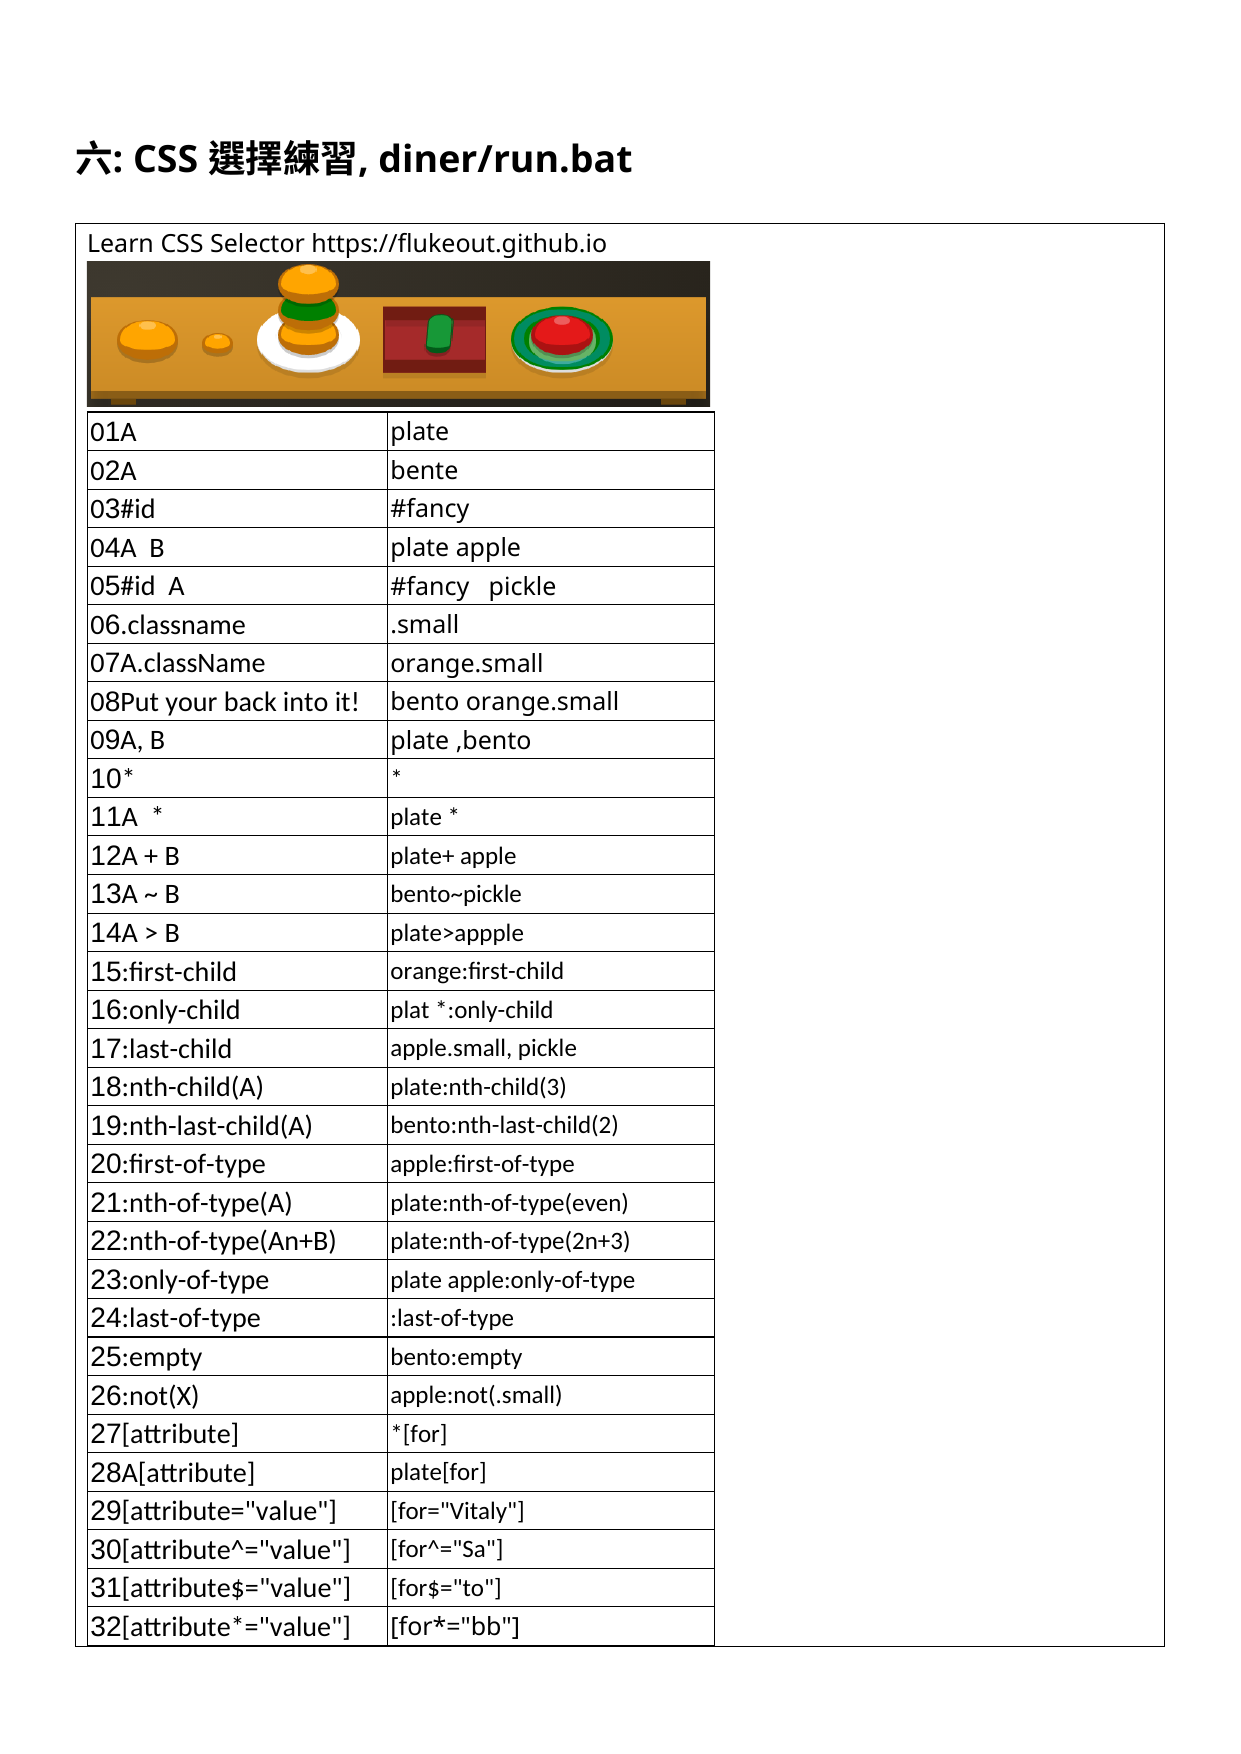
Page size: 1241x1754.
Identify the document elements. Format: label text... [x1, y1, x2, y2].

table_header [76, 224, 1164, 1646]
subtitle 六: CSS 選擇練習, diner/run.bat [75, 119, 1165, 194]
picture [86, 261, 711, 407]
